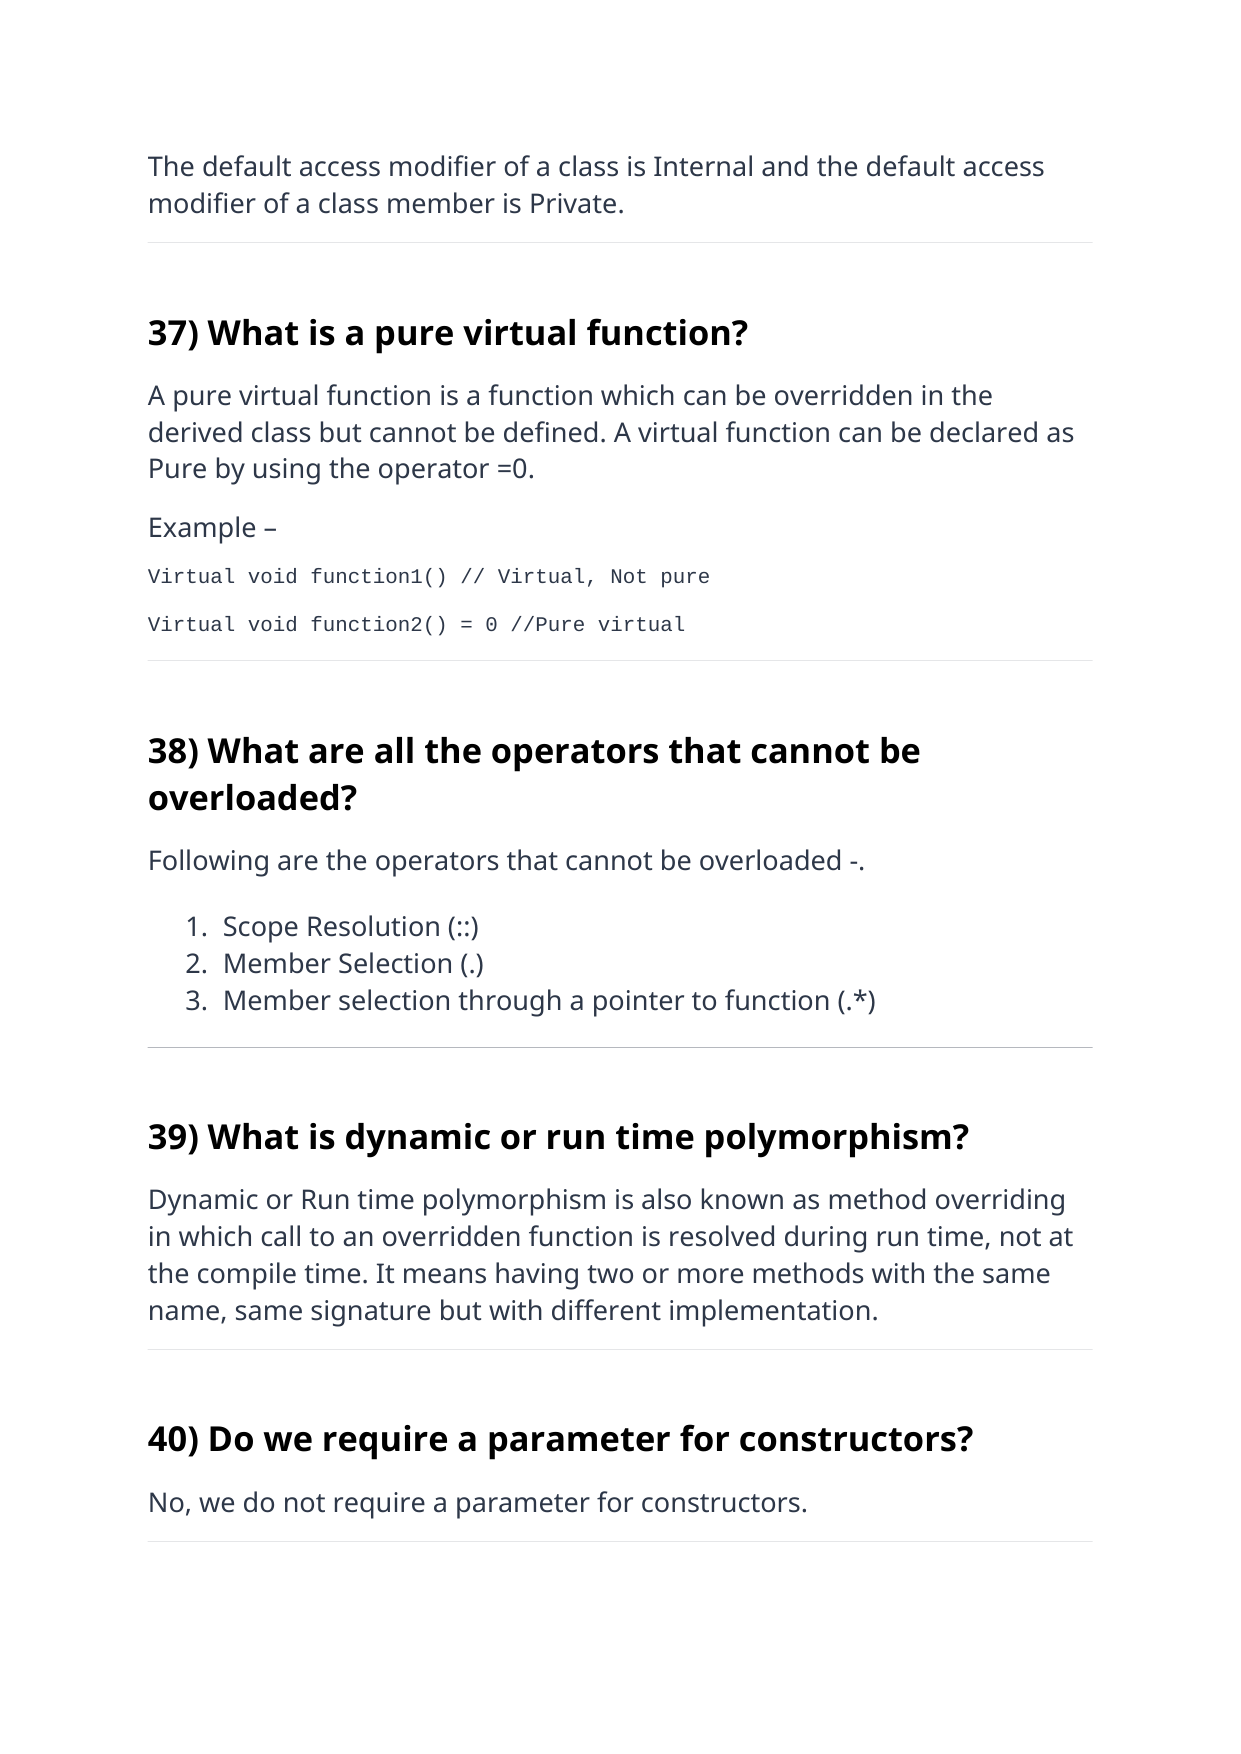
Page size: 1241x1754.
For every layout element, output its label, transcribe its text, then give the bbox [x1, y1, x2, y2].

list Member selection through a pointer to function (.*) [185, 981, 1093, 1018]
text 38) What are all the operators that cannot be overloaded? [148, 726, 1093, 820]
text Example – [148, 508, 1093, 545]
text 37) What is a pure virtual function? [148, 308, 1093, 355]
text Dynamic or Run time polymorphism is also known as method overriding in which call to an overridden function is resolved during run time, not at the compile time. It means having two or more methods with the same name, same signature but with different implementation. [148, 1181, 1093, 1328]
text No, we do not require a parameter for constructors. [148, 1483, 1093, 1520]
text The default access modifier of a class is Internal and the default access modifier of a class member is Private. [148, 148, 1093, 221]
text Following are the operators that cannot be overloaded -. [148, 841, 1093, 878]
list Scope Resolution (::) [185, 907, 1093, 944]
text A pure virtual function is a function which can be overridden in the derived class but cannot be defined. A virtual function can be declared as Pure by using the operator =0. [148, 376, 1093, 487]
text 40) Do we require a parameter for constructors? [148, 1415, 1093, 1462]
list Member Selection (.) [185, 944, 1093, 981]
text Virtual void function1() // Virtual, Not pure [148, 566, 1093, 590]
text 39) What is dynamic or run time polymorphism? [148, 1113, 1093, 1159]
text Virtual void function2() = 0 //Pure virtual [148, 613, 1093, 637]
